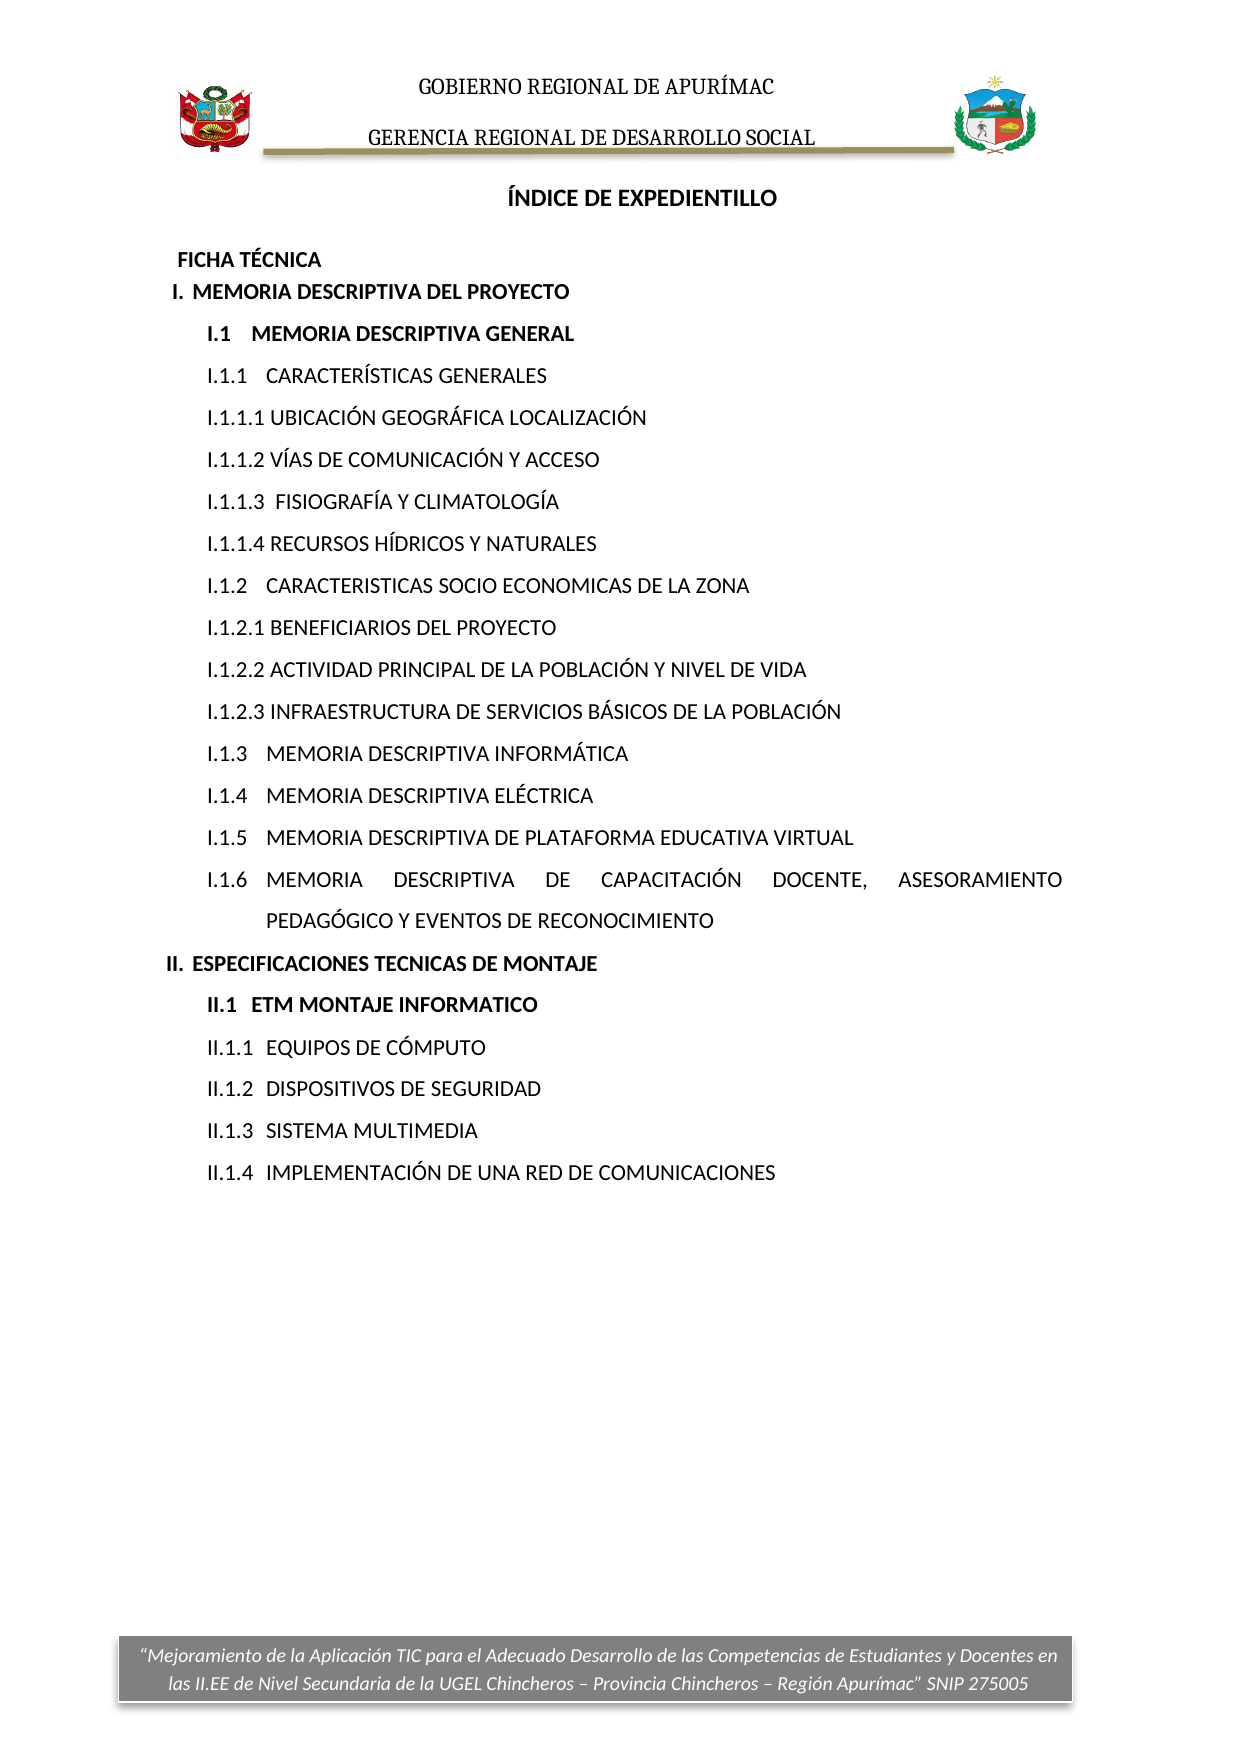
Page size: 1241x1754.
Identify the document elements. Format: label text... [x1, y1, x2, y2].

list MEMORIA DESCRIPTIVA INFORMÁTICA [207, 739, 1063, 767]
list ETM MONTAJE INFORMATICO [207, 991, 1063, 1019]
list MEMORIA DESCRIPTIVA DE PLATAFORMA EDUCATIVA VIRTUAL [207, 823, 1063, 851]
list UBICACIÓN GEOGRÁFICA LOCALIZACIÓN [207, 403, 1063, 431]
list VÍAS DE COMUNICACIÓN Y ACCESO [207, 445, 1063, 473]
list DISPOSITIVOS DE SEGURIDAD [207, 1074, 1063, 1103]
list CARACTERISTICAS SOCIO ECONOMICAS DE LA ZONA [207, 571, 1063, 599]
list MEMORIA DESCRIPTIVA ELÉCTRICA [207, 781, 1063, 809]
list FISIOGRAFÍA Y CLIMATOLOGÍA [207, 487, 1063, 515]
list ESPECIFICACIONES TECNICAS DE MONTAJE [184, 949, 1063, 977]
list SISTEMA MULTIMEDIA [207, 1117, 1063, 1144]
picture [954, 74, 1036, 154]
text FICHA TÉCNICA [177, 245, 1063, 273]
list INFRAESTRUCTURA DE SERVICIOS BÁSICOS DE LA POBLACIÓN [207, 697, 1063, 725]
list IMPLEMENTACIÓN DE UNA RED DE COMUNICACIONES [207, 1158, 1063, 1187]
list RECURSOS HÍDRICOS Y NATURALES [207, 529, 1063, 557]
list MEMORIA DESCRIPTIVA DE CAPACITACIÓN DOCENTE, ASESORAMIENTO PEDAGÓGICO Y EVENTOS DE RECONOCIMIENTO [207, 865, 1063, 935]
list MEMORIA DESCRIPTIVA DEL PROYECTO [184, 277, 1063, 305]
list BENEFICIARIOS DEL PROYECTO [207, 613, 1063, 641]
list ACTIVIDAD PRINCIPAL DE LA POBLACIÓN Y NIVEL DE VIDA [207, 655, 1063, 683]
list CARACTERÍSTICAS GENERALES [207, 361, 1063, 389]
list MEMORIA DESCRIPTIVA GENERAL [207, 319, 1063, 347]
list Índice de expedientillo [222, 182, 1063, 213]
list EQUIPOS DE CÓMPUTO [207, 1033, 1063, 1061]
picture [174, 84, 255, 154]
